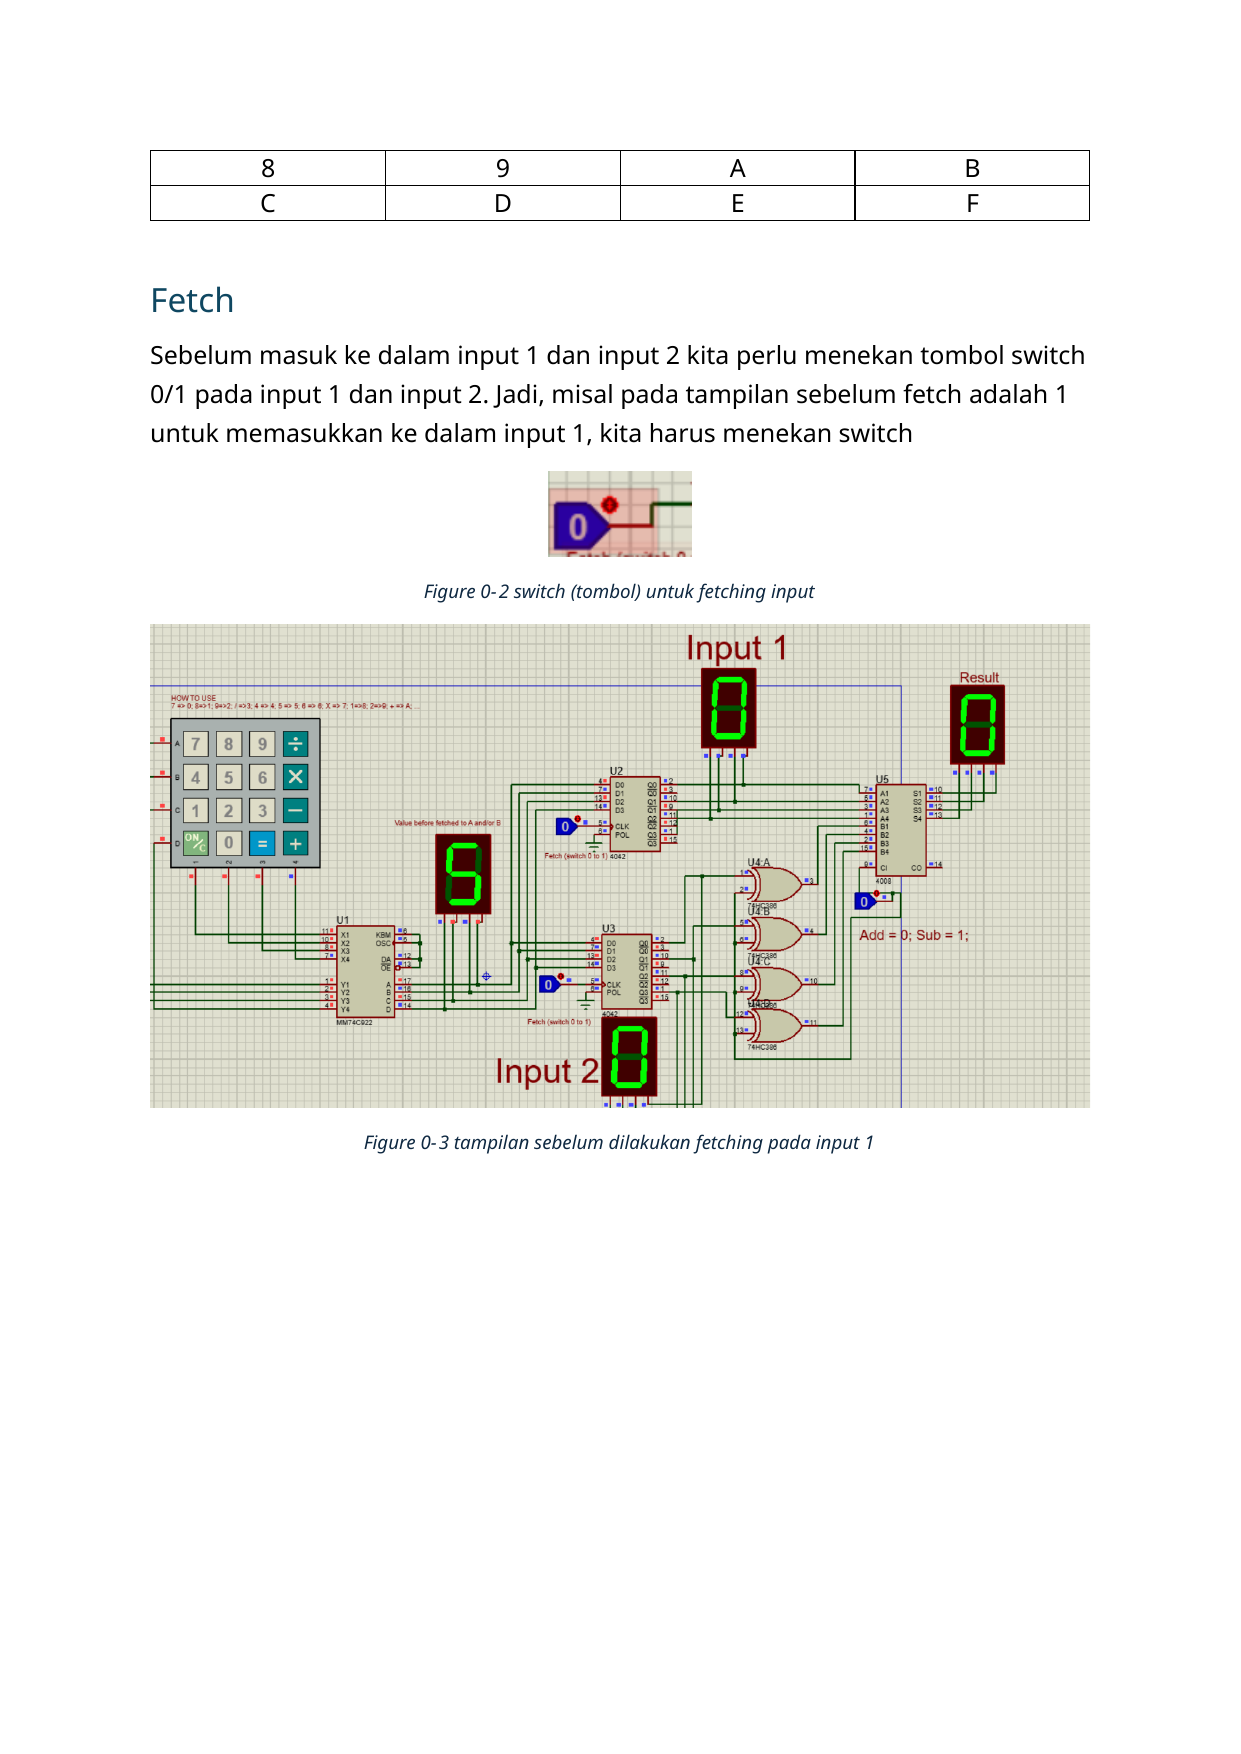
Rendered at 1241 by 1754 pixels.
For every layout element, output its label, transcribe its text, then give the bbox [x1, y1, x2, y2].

table_cell C [151, 186, 385, 220]
table_cell A [621, 151, 854, 185]
table_cell F [856, 186, 1089, 220]
text Sebelum masuk ke dalam input 1 dan input 2 kita perlu menekan tombol switch 0/1 pada input 1 dan input 2. Jadi, misal pada tampilan sebelum fetch adalah 1 untuk memasukkan ke dalam input 1, kita harus menekan switch [150, 338, 1090, 450]
table_cell D [386, 186, 620, 220]
table_cell 9 [386, 151, 620, 185]
picture [150, 624, 1091, 1108]
text Figure 0-3 tampilan sebelum dilakukan fetching pada input 1 [150, 1129, 1090, 1155]
table_cell B [856, 151, 1089, 185]
table_cell 8 [151, 151, 385, 185]
text Figure 0-2 switch (tombol) untuk fetching input [150, 578, 1090, 603]
picture [548, 471, 692, 557]
table_cell E [621, 186, 854, 220]
subtitle Fetch [150, 277, 1090, 322]
